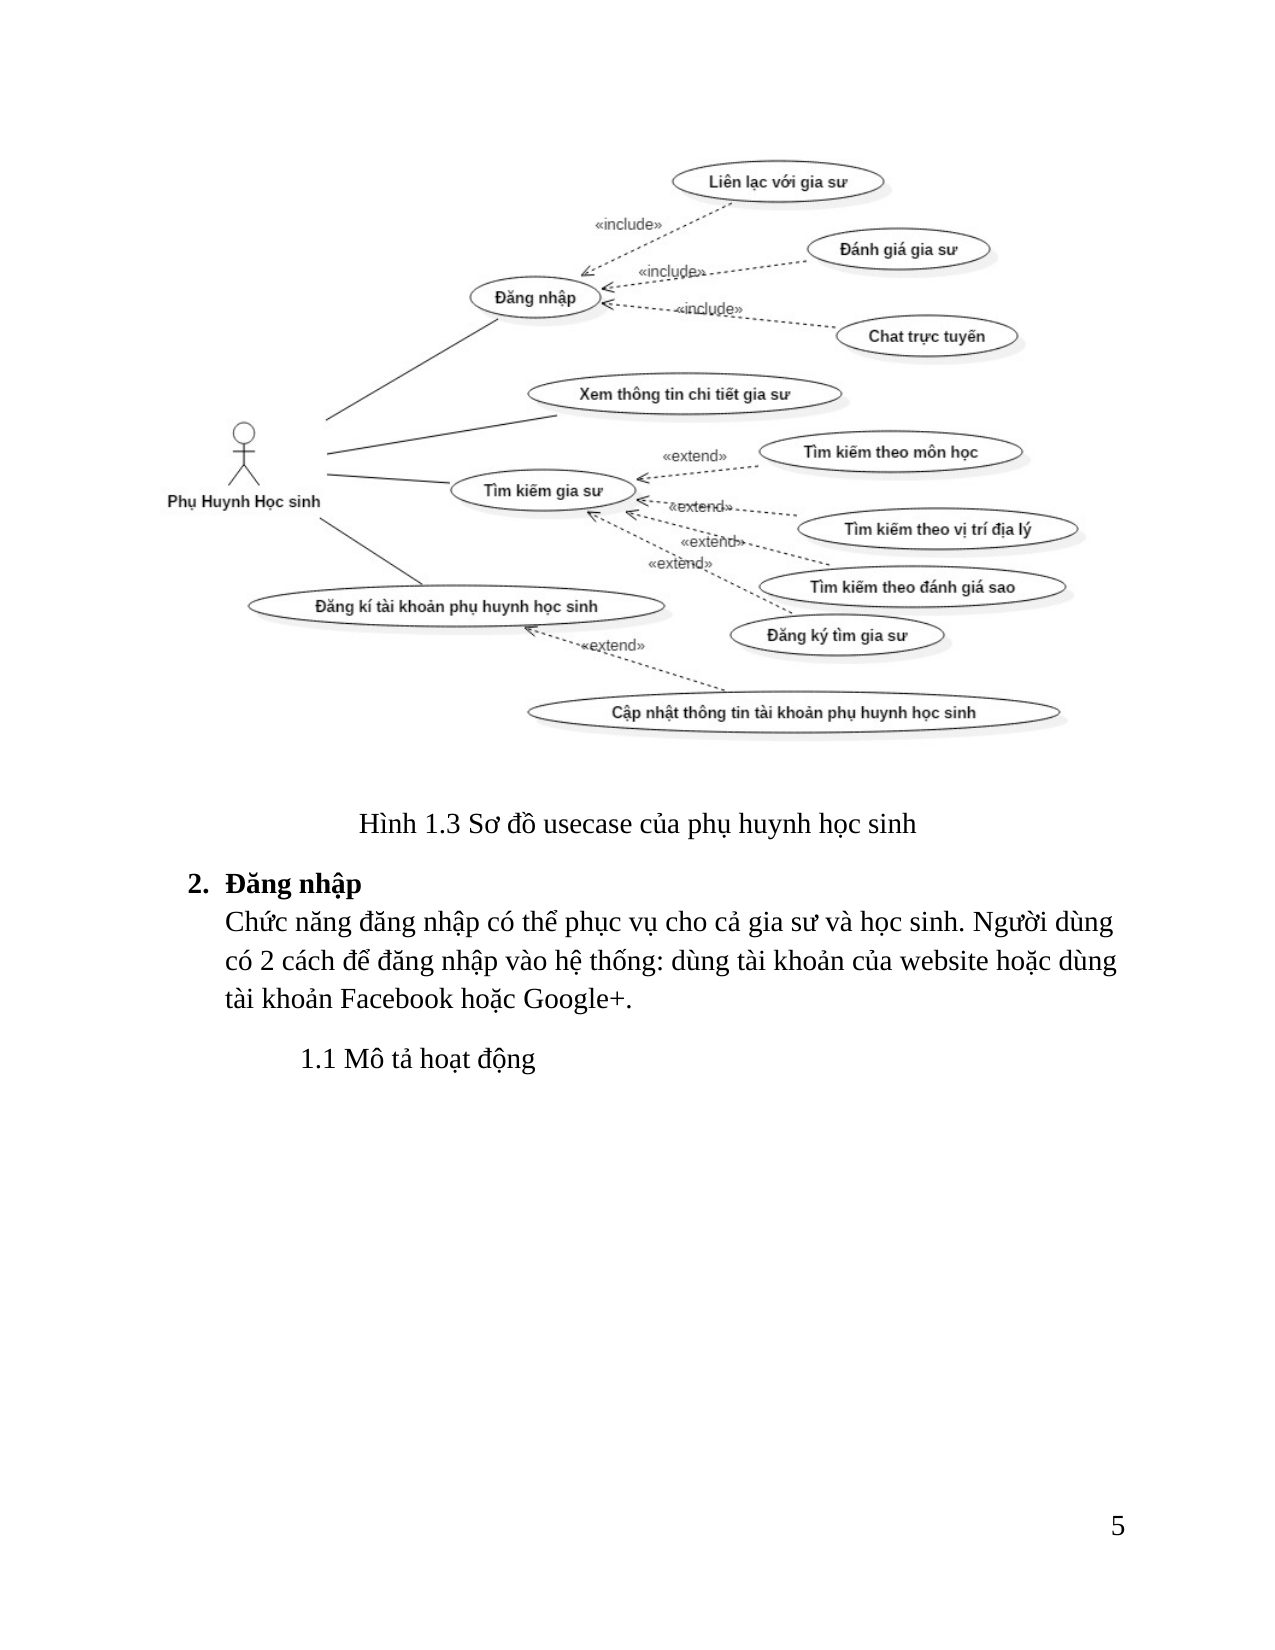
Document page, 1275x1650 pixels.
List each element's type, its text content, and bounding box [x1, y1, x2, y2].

subtitle Đăng nhập [187, 866, 1125, 899]
list Mô tả hoạt động [300, 1041, 1125, 1074]
text Hình 1.3 Sơ đồ usecase của phụ huynh học sinh [150, 807, 1125, 840]
picture [150, 150, 1125, 781]
text Chức năng đăng nhập có thể phục vụ cho cả gia sư và học sinh. Người dùng có 2 cách để đăng nhập vào hệ thống: dùng tài khoản của website hoặc dùng tài khoản Facebook hoặc Google+. [225, 904, 1125, 1015]
